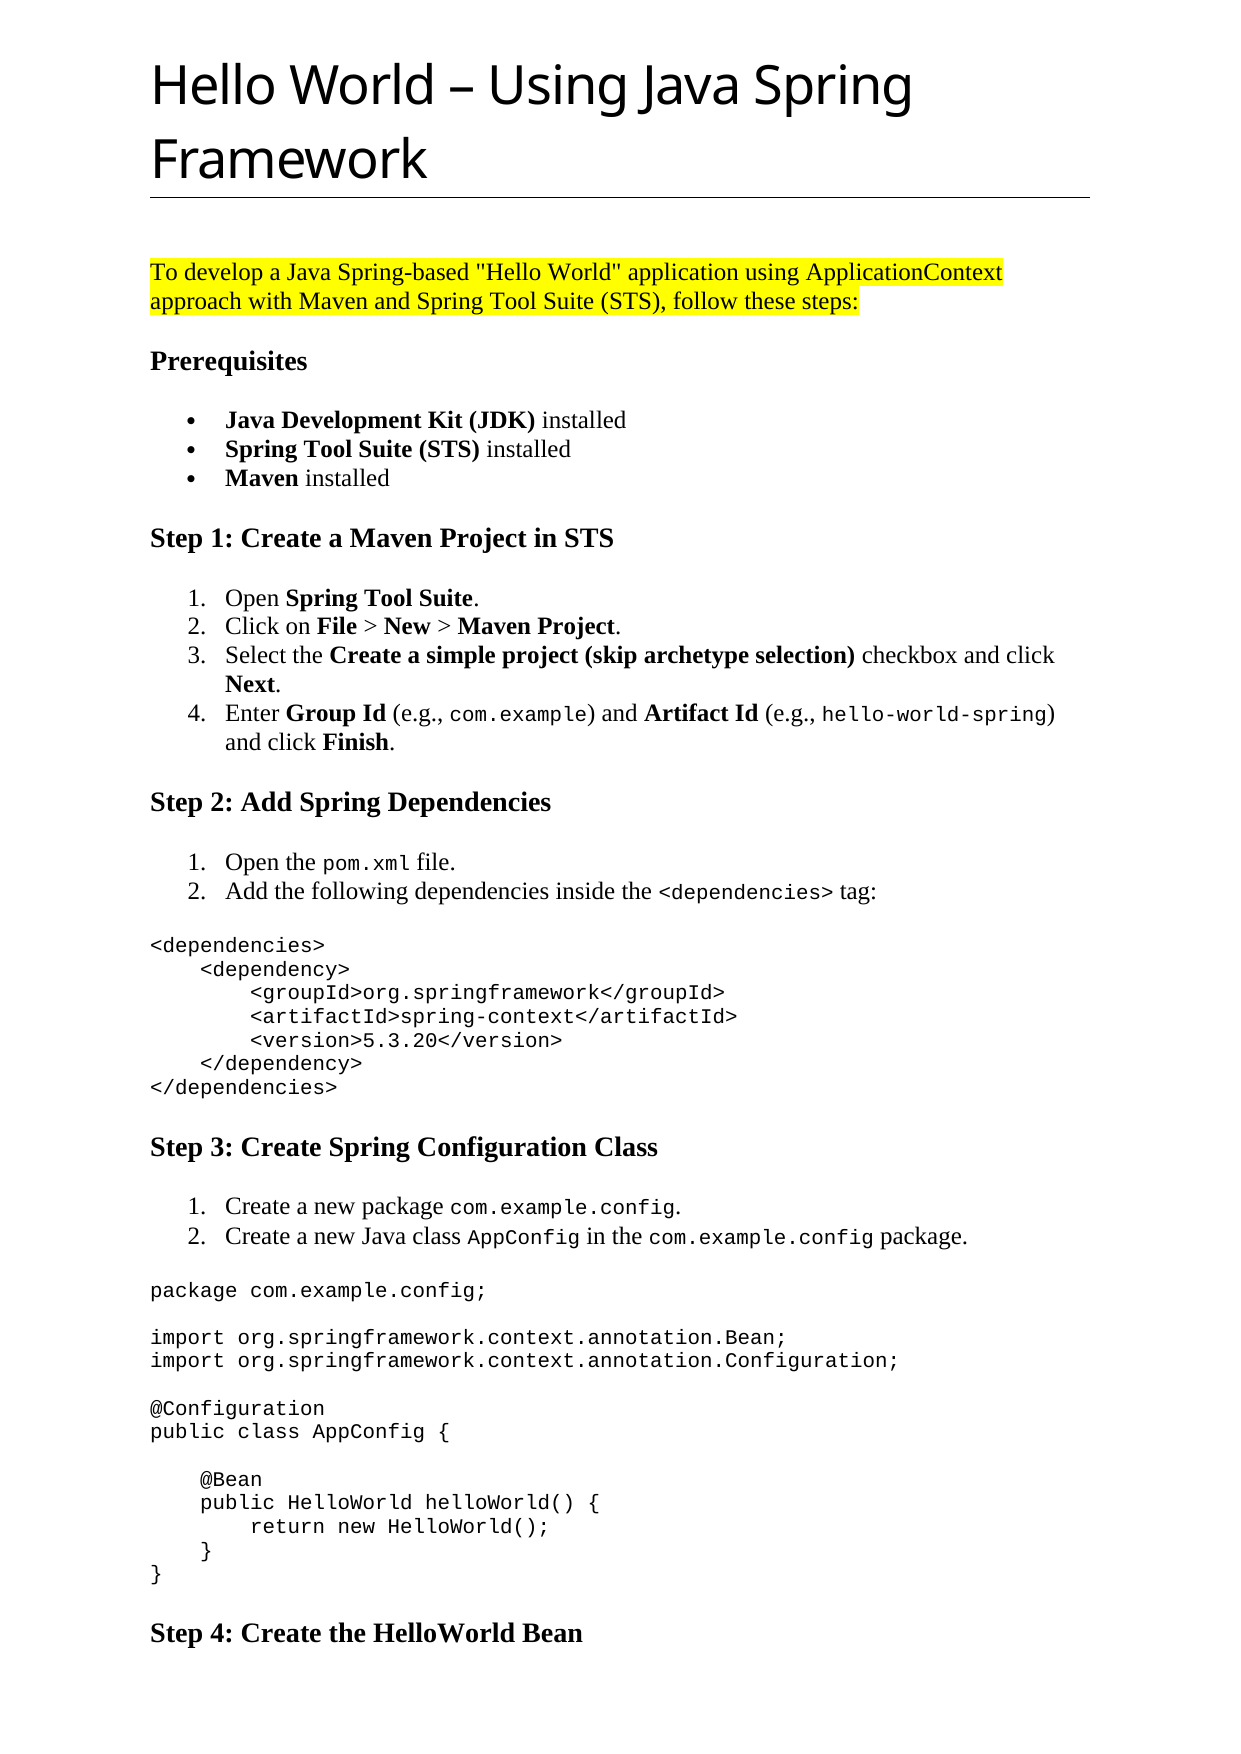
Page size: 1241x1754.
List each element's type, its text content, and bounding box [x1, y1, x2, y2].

list Java Development Kit (JDK) installed [187, 406, 1090, 434]
list Click on File > New > Maven Project. [187, 611, 1090, 640]
text package com.example.config; [150, 1279, 1090, 1303]
text <dependencies> [150, 935, 1090, 959]
text Prerequisites [150, 344, 1090, 376]
list Add the following dependencies inside the <dependencies> tag: [187, 876, 1090, 906]
text Step 4: Create the HelloWorld Bean [150, 1616, 1090, 1648]
text public class AppConfig { [150, 1421, 1090, 1445]
title Hello World – Using Java Spring Framework [150, 47, 1090, 197]
text Step 2: Add Spring Dependencies [150, 785, 1090, 817]
text public HelloWorld helloWorld() { [150, 1492, 1090, 1516]
list Select the Create a simple project (skip archetype selection) checkbox and click Next. [187, 640, 1090, 698]
list Maven installed [187, 463, 1090, 492]
list Open the pom.xml file. [187, 847, 1090, 876]
list Create a new package com.example.config. [187, 1191, 1090, 1221]
text return new HelloWorld(); [150, 1516, 1090, 1540]
text } [150, 1563, 1090, 1587]
text </dependencies> [150, 1077, 1090, 1101]
text import org.springframework.context.annotation.Bean; [150, 1327, 1090, 1351]
text <artifactId>spring-context</artifactId> [150, 1006, 1090, 1029]
text @Configuration [150, 1398, 1090, 1421]
list Enter Group Id (e.g., com.example) and Artifact Id (e.g., hello-world-spring) and click Finish. [187, 698, 1090, 756]
text <dependency> [150, 959, 1090, 982]
text } [150, 1540, 1090, 1563]
text import org.springframework.context.annotation.Configuration; [150, 1351, 1090, 1374]
text </dependency> [150, 1053, 1090, 1077]
text Step 1: Create a Maven Project in STS [150, 521, 1090, 553]
text <version>5.3.20</version> [150, 1029, 1090, 1053]
list Spring Tool Suite (STS) installed [187, 434, 1090, 463]
text Step 3: Create Spring Configuration Class [150, 1130, 1090, 1162]
text <groupId>org.springframework</groupId> [150, 982, 1090, 1006]
text @Bean [150, 1469, 1090, 1492]
list Open Spring Tool Suite. [187, 583, 1090, 611]
list Create a new Java class AppConfig in the com.example.config package. [187, 1221, 1090, 1250]
text To develop a Java Spring-based "Hello World" application using ApplicationContext approach with Maven and Spring Tool Suite (STS), follow these steps: [150, 257, 1090, 315]
